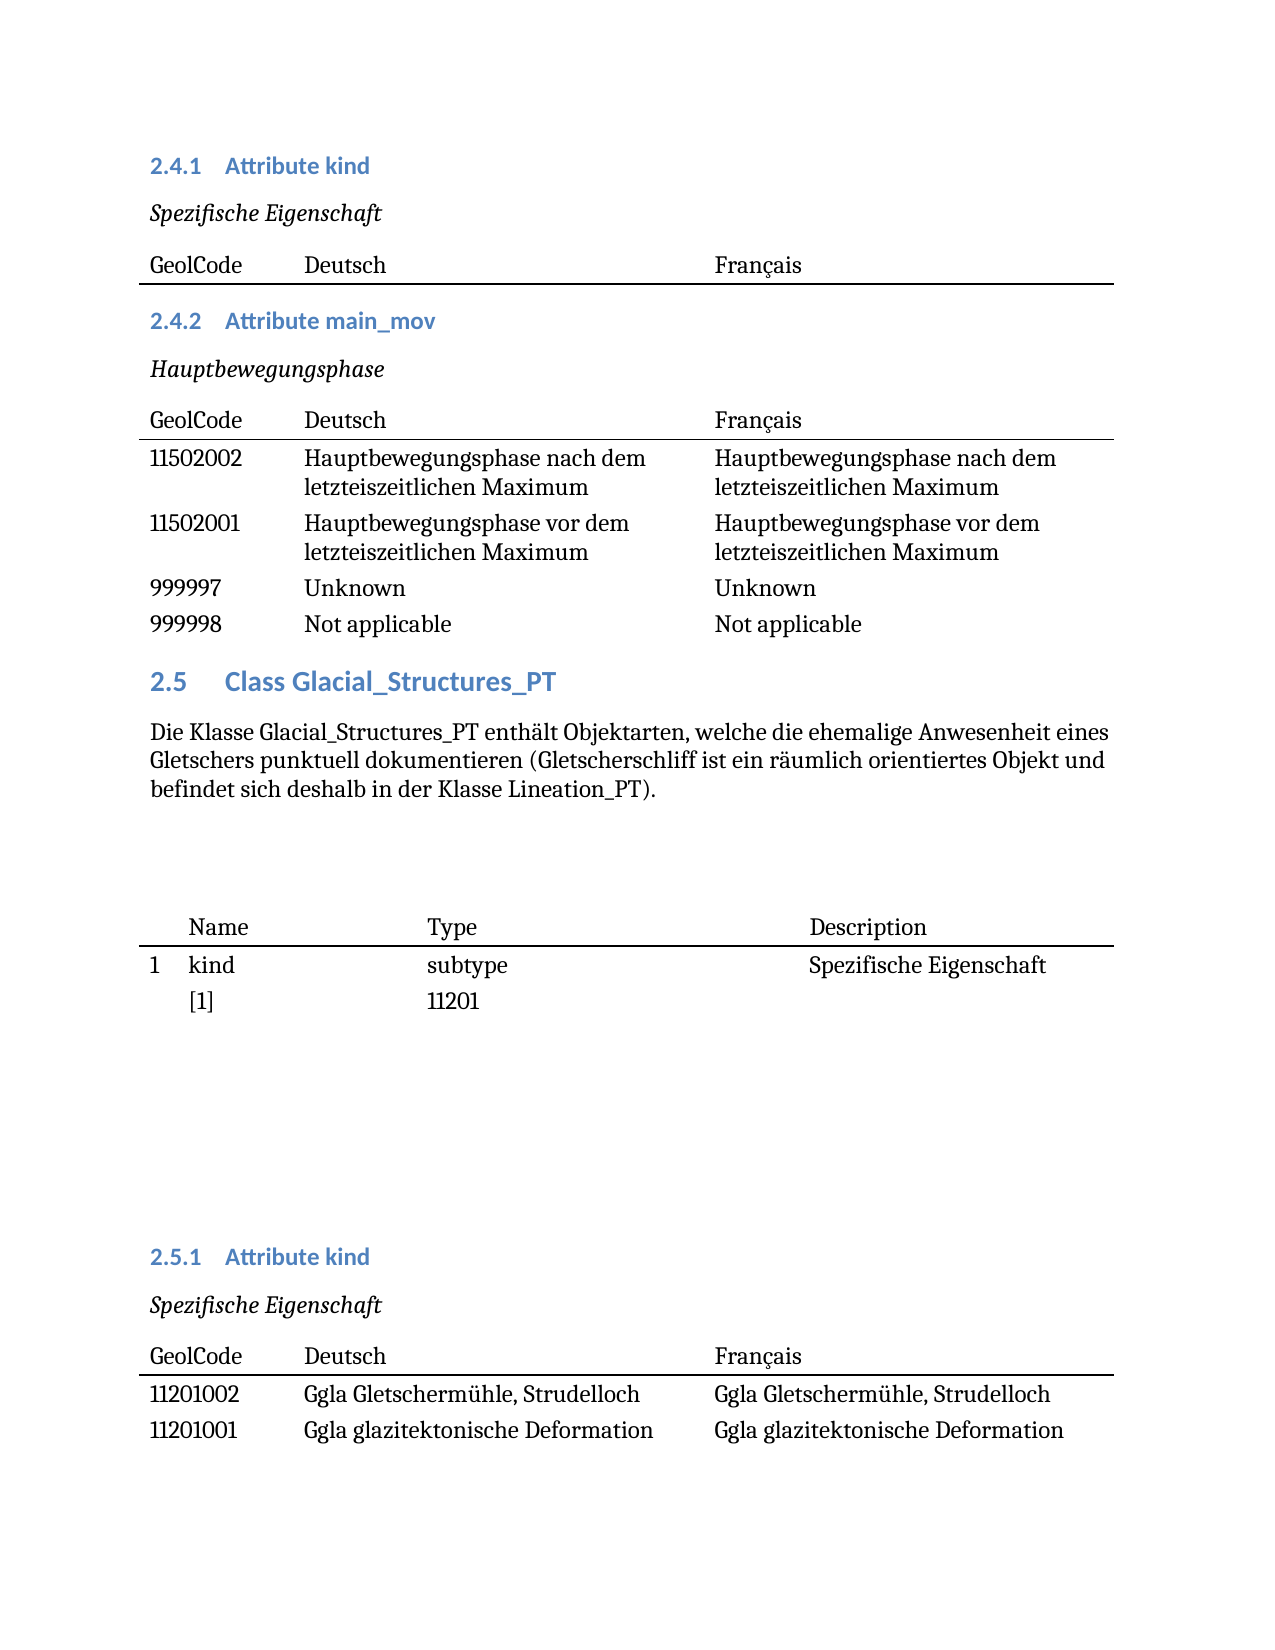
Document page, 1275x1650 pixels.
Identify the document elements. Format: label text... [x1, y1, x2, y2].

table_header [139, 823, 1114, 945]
text Spezifische Eigenschaft [150, 1291, 1125, 1319]
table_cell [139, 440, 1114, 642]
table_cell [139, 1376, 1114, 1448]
text Hauptbewegungsphase [150, 355, 1125, 383]
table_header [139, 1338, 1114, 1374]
subtitle 2.5.1 Attribute kind [150, 1241, 1125, 1272]
subtitle 2.4.1 Attribute kind [150, 150, 1125, 181]
subtitle 2.5 Class Glacial_Structures_PT [150, 663, 1125, 699]
text Spezifische Eigenschaft [150, 199, 1125, 228]
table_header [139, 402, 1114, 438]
text Die Klasse Glacial_Structures_PT enthält Objektarten, welche die ehemalige Anwesenheit eines Gletschers punktuell dokumentieren (Gletscherschliff ist ein räumlich orientiertes Objekt und befindet sich deshalb in der Klasse Lineation_PT). [150, 718, 1125, 804]
subtitle 2.4.2 Attribute main_mov [150, 305, 1125, 336]
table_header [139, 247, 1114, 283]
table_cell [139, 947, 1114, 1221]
